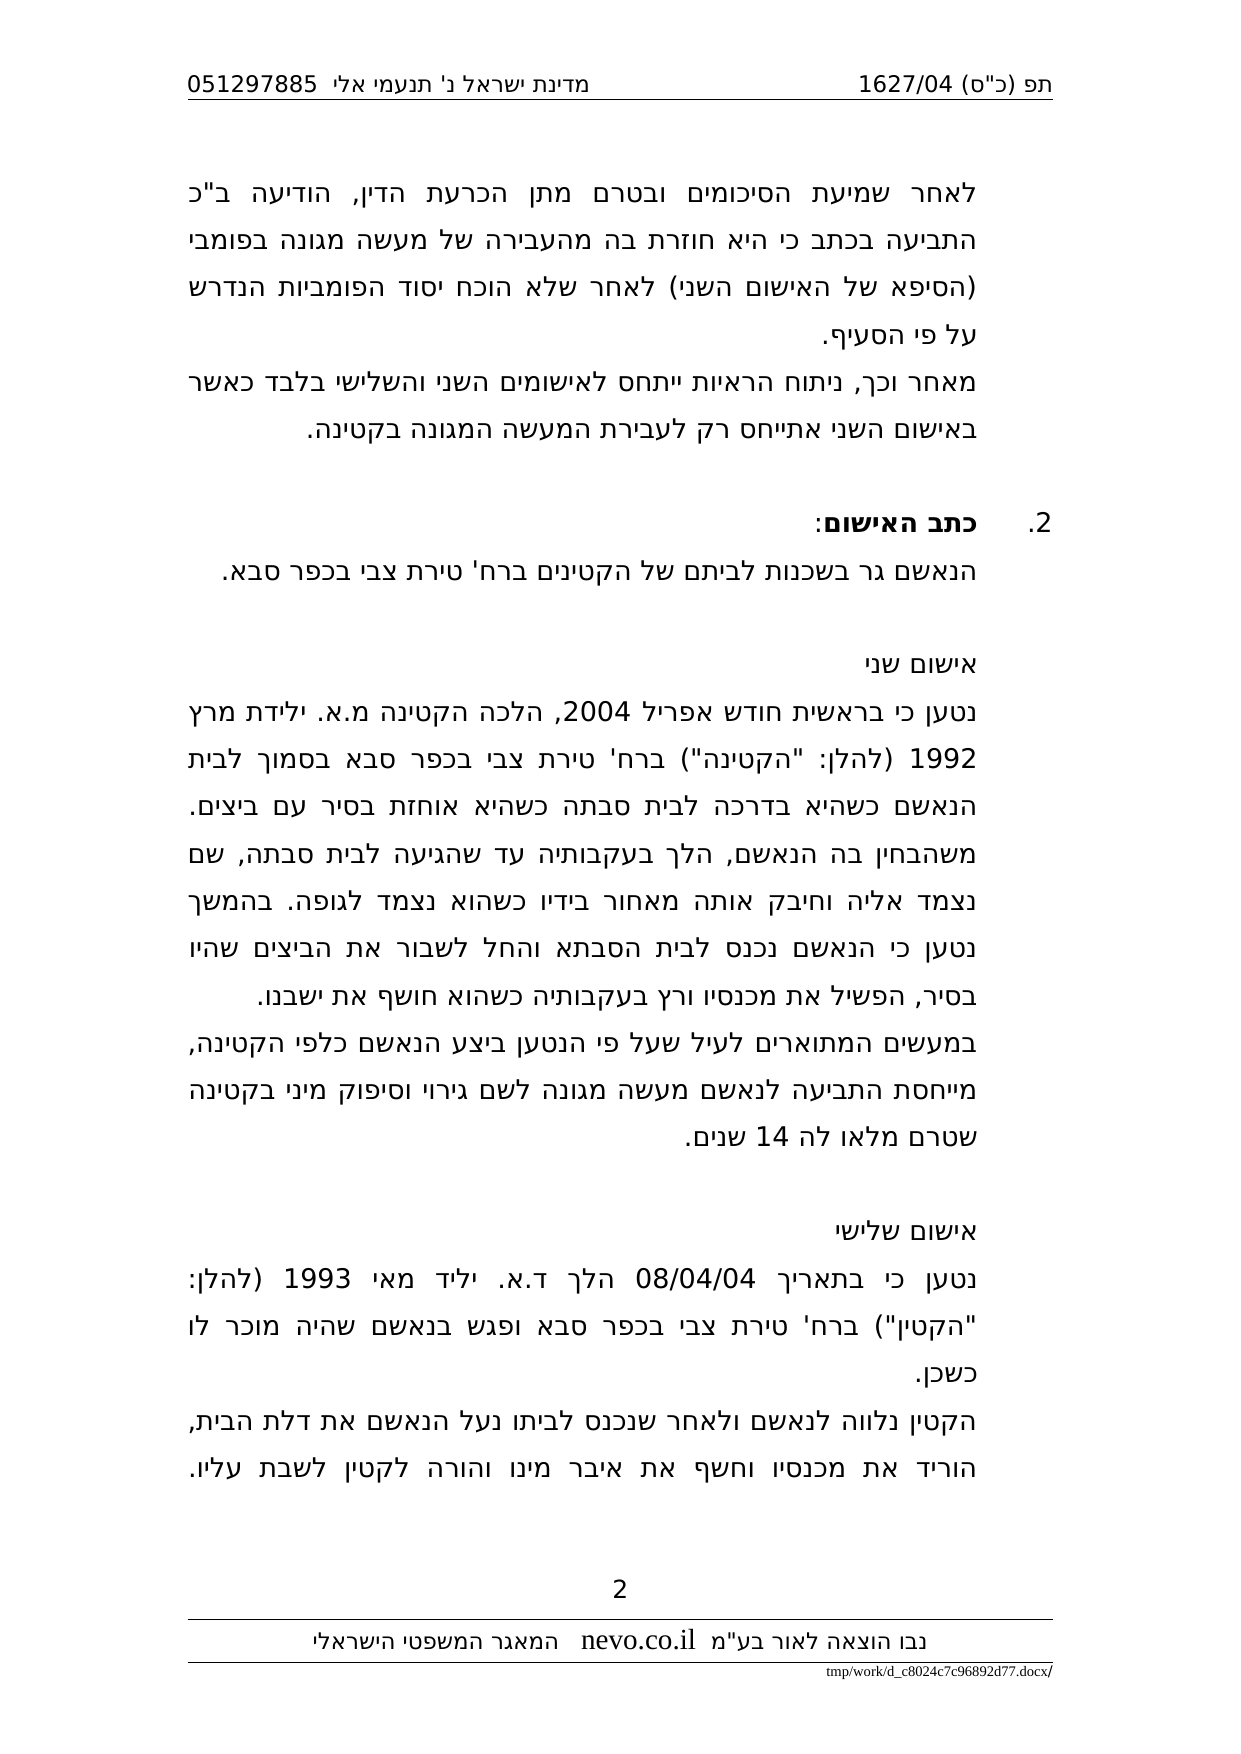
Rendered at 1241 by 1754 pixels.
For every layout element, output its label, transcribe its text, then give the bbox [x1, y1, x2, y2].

text מאחר וכך, ניתוח הראיות ייתחס לאישומים השני והשלישי בלבד כאשר באישום השני אתייחס רק לעבירת המעשה המגונה בקטינה.ו [187, 366, 978, 445]
text במעשים המתוארים לעיל שעל פי הנטען ביצע הנאשם כלפי הקטינה, מייחסת התביעה לנאשם מעשה מגונה לשם גירוי וסיפוק מיני בקטינה שטרם מלאו לה 14 שנים.ו [187, 1027, 978, 1153]
text נטען כי בראשית חודש אפריל 2004, הלכה הקטינה מ.א. ילידת מרץ 1992 (להלן: "הקטינה") ברח' טירת צבי בכפר סבא בסמוך לבית הנאשם כשהיא בדרכה לבית סבתה כשהיא אוחזת בסיר עם ביצים. משהבחין בה הנאשם, הלך בעקבותיה עד שהגיעה לבית סבתה, שם נצמד אליה וחיבק אותה מאחור בידיו כשהוא נצמד לגופה. בהמשך נטען כי הנאשם נכנס לבית הסבתא והחל לשבור את הביצים שהיו בסיר, הפשיל את מכנסיו ורץ בעקבותיה כשהוא חושף את ישבנו.ב [187, 696, 978, 1011]
text נטען כי בתאריך 08/04/04 הלך ד.א. יליד מאי 1993 (להלן: "הקטין") ברח' טירת צבי בכפר סבא ופגש בנאשם שהיה מוכר לו כשכן.נ [187, 1263, 978, 1389]
text לאחר שמיעת הסיכומים ובטרם מתן הכרעת הדין, הודיעה ב"כ התביעה בכתב כי היא חוזרת בה מהעבירה של מעשה מגונה בפומבי (הסיפא של האישום השני) לאחר שלא הוכח יסוד הפומביות הנדרש על פי הסעיף. [187, 177, 978, 351]
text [187, 1405, 978, 1484]
text הנאשם גר בשכנות לביתם של הקטינים ברח' טירת צבי בכפר סבא.נ [187, 555, 1053, 586]
text אישום שני [187, 649, 1053, 680]
text 2. כתב האישום: [187, 508, 1053, 539]
subtitle אישום שלישי [187, 1216, 978, 1247]
